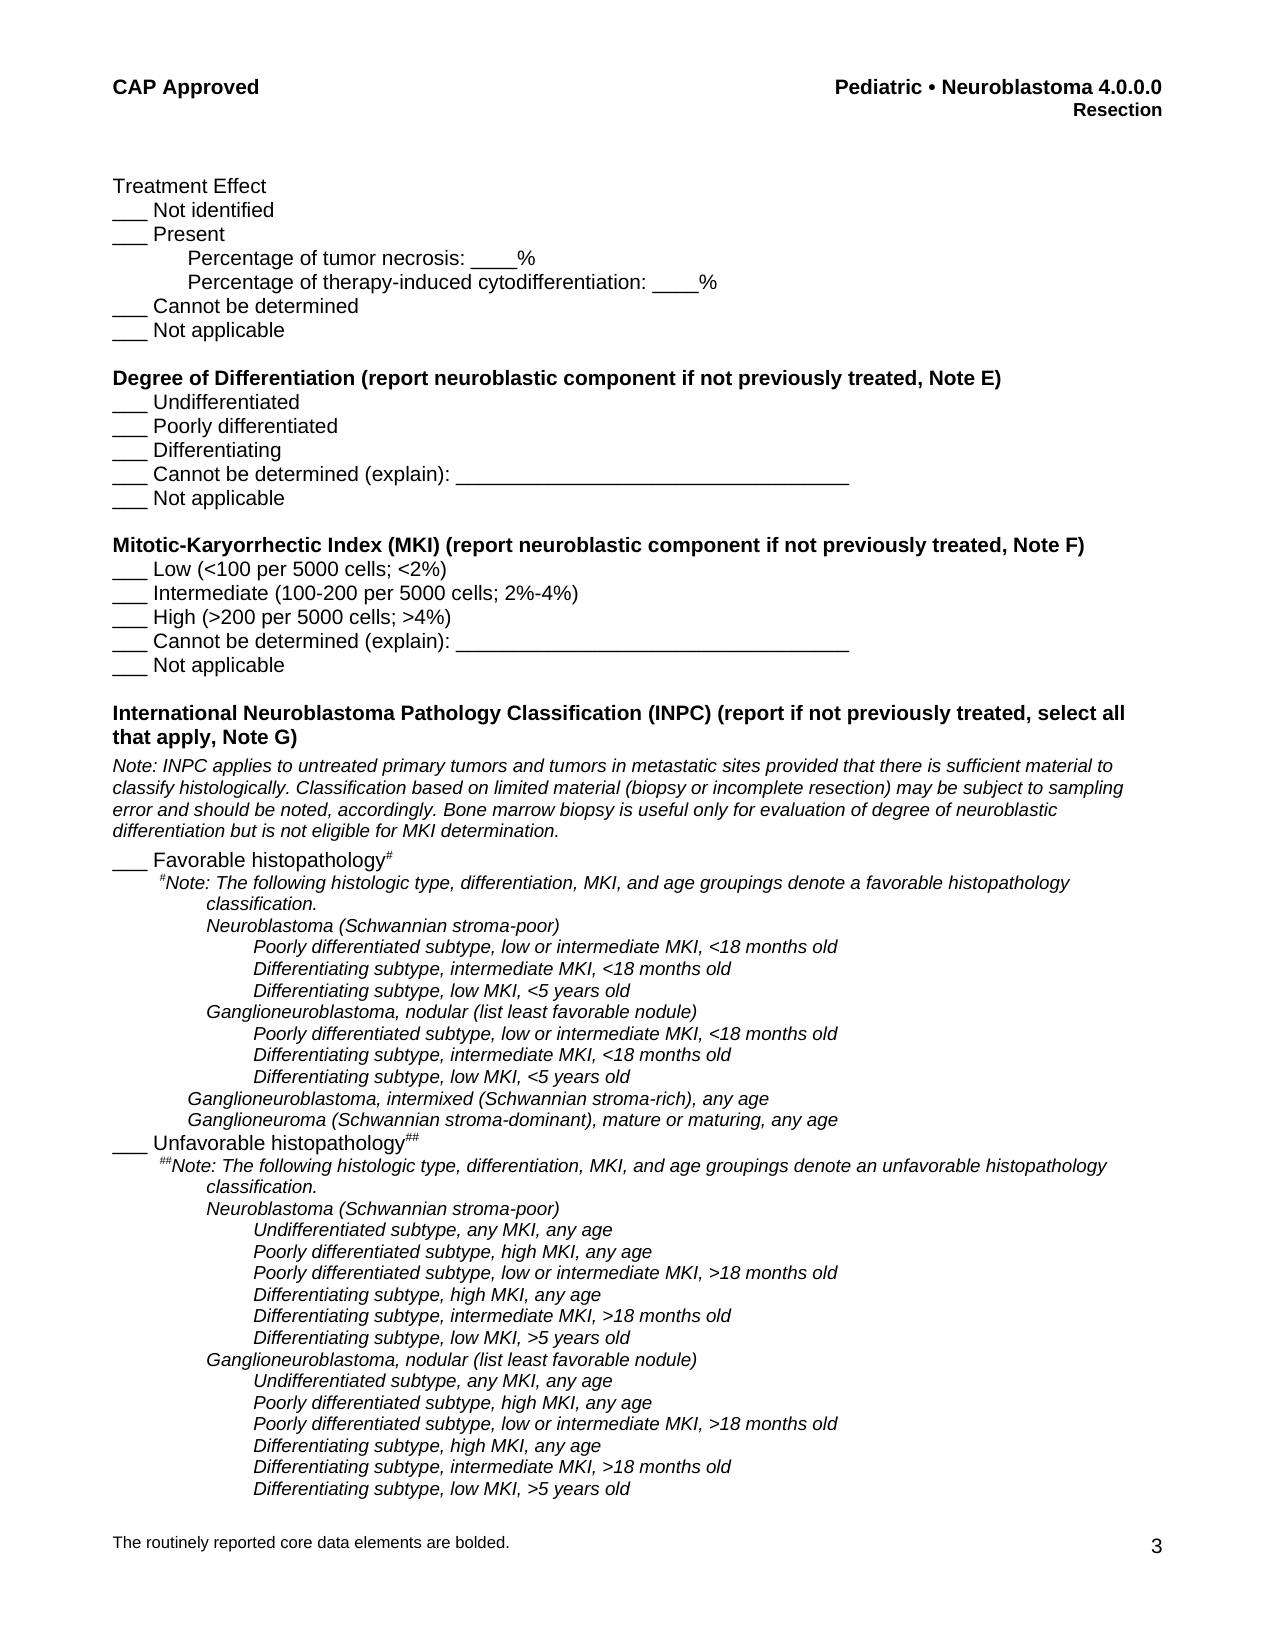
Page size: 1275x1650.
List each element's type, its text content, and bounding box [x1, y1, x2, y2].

text Percentage of therapy-induced cytodifferentiation: ____% [112, 270, 1162, 294]
text ___ Undifferentiated [112, 389, 1162, 413]
text Differentiating subtype, low MKI, <5 years old [206, 979, 1162, 1001]
text Undifferentiated subtype, any MKI, any age [253, 1219, 1162, 1241]
text Differentiating subtype, low MKI, <5 years old [206, 1066, 1162, 1087]
text ___ Intermediate (100-200 per 5000 cells; 2%-4%) [112, 581, 1162, 605]
text ___ Low (<100 per 5000 cells; <2%) [112, 557, 1162, 581]
text Poorly differentiated subtype, high MKI, any age [253, 1241, 1162, 1262]
text International Neuroblastoma Pathology Classification (INPC) (report if not previously treated, select all that apply, Note G) [112, 701, 1162, 749]
text #Note: The following histologic type, differentiation, MKI, and age groupings denote a favorable histopathology classification. [159, 872, 1162, 915]
text ___ Differentiating [112, 437, 1162, 461]
text Degree of Differentiation (report neuroblastic component if not previously treated, Note E) [112, 366, 1162, 389]
text Poorly differentiated subtype, low or intermediate MKI, >18 months old [253, 1413, 1162, 1435]
text Undifferentiated subtype, any MKI, any age [253, 1370, 1162, 1392]
text Poorly differentiated subtype, low or intermediate MKI, >18 months old [253, 1262, 1162, 1284]
subtitle ___ Unfavorable histopathology## [112, 1130, 1162, 1154]
text ___ Not applicable [112, 653, 1162, 677]
text Mitotic-Karyorrhectic Index (MKI) (report neuroblastic component if not previously treated, Note F) [112, 533, 1162, 557]
text ___ Cannot be determined (explain): __________________________________ [112, 629, 1162, 653]
text Differentiating subtype, intermediate MKI, >18 months old [253, 1305, 1162, 1327]
text Ganglioneuroblastoma, intermixed (Schwannian stroma-rich), any age [159, 1087, 1162, 1109]
text ___ Favorable histopathology# [112, 848, 1162, 872]
text Percentage of tumor necrosis: ____% [112, 246, 1162, 270]
text Ganglioneuroblastoma, nodular (list least favorable nodule) [159, 1001, 1162, 1023]
text Treatment Effect [112, 174, 1162, 198]
text Differentiating subtype, intermediate MKI, <18 months old [206, 958, 1162, 979]
text Note: INPC applies to untreated primary tumors and tumors in metastatic sites provided that there is sufficient material to classify histologically. Classification based on limited material (biopsy or incomplete resection) may be subject to sampling error and should be noted, accordingly. Bone marrow biopsy is useful only for evaluation of degree of neuroblastic differentiation but is not eligible for MKI determination. [112, 755, 1162, 841]
subtitle ___ High (>200 per 5000 cells; >4%) [112, 605, 1162, 629]
text ___ Not identified [112, 198, 1162, 222]
subtitle Ganglioneuroma (Schwannian stroma-dominant), mature or maturing, any age [159, 1109, 1162, 1130]
text ##Note: The following histologic type, differentiation, MKI, and age groupings denote an unfavorable histopathology classification. [159, 1154, 1162, 1197]
text Poorly differentiated subtype, low or intermediate MKI, <18 months old [206, 936, 1162, 958]
text ___ Not applicable [112, 318, 1162, 342]
text Poorly differentiated subtype, high MKI, any age [253, 1392, 1162, 1413]
text Differentiating subtype, low MKI, >5 years old [253, 1327, 1162, 1348]
text Differentiating subtype, high MKI, any age [253, 1435, 1162, 1456]
text ___ Present [112, 222, 1162, 246]
text Differentiating subtype, intermediate MKI, <18 months old [206, 1044, 1162, 1066]
text Differentiating subtype, intermediate MKI, >18 months old [253, 1456, 1162, 1478]
text Neuroblastoma (Schwannian stroma-poor) [206, 1197, 1162, 1219]
text ___ Cannot be determined (explain): __________________________________ [112, 461, 1162, 485]
text Differentiating subtype, low MKI, >5 years old [206, 1478, 1162, 1499]
text ___ Not applicable [112, 485, 1162, 509]
text ___ Cannot be determined [112, 294, 1162, 318]
text Ganglioneuroblastoma, nodular (list least favorable nodule) [206, 1348, 1162, 1370]
text Neuroblastoma (Schwannian stroma-poor) [159, 915, 1162, 936]
text ___ Poorly differentiated [112, 413, 1162, 437]
text Differentiating subtype, high MKI, any age [253, 1284, 1162, 1305]
text Poorly differentiated subtype, low or intermediate MKI, <18 months old [206, 1023, 1162, 1044]
